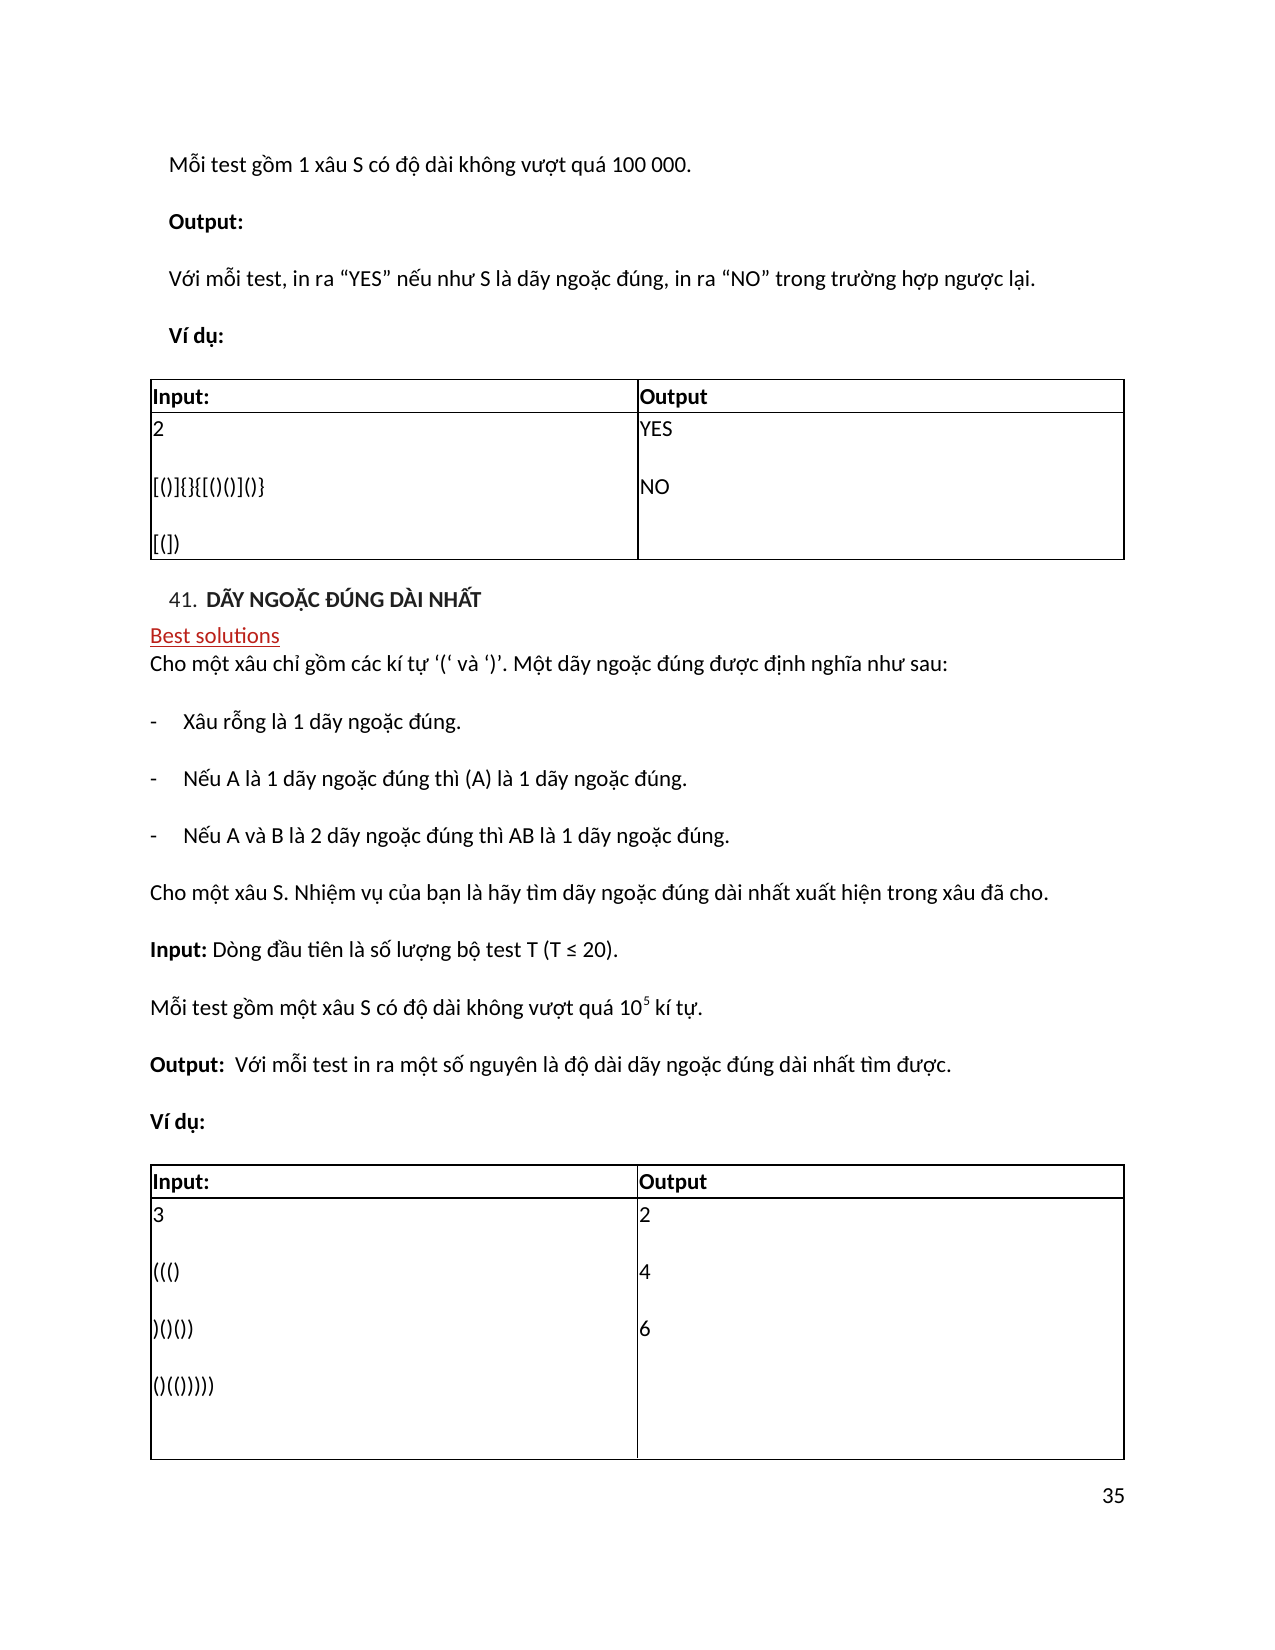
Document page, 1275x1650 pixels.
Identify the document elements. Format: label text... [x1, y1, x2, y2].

table_header Input: [152, 1166, 637, 1197]
text Output: Với mỗi test in ra một số nguyên là độ dài dãy ngoặc đúng dài nhất tìm được. [150, 1050, 1125, 1078]
text Mỗi test gồm một xâu S có độ dài không vượt quá 105 kí tự. [150, 993, 1125, 1021]
text Ví dụ: [150, 1107, 1125, 1135]
text Cho một xâu S. Nhiệm vụ của bạn là hãy tìm dãy ngoặc đúng dài nhất xuất hiện trong xâu đã cho. [150, 878, 1125, 906]
text Ví dụ: [169, 322, 1125, 349]
table_header Input: [152, 380, 637, 411]
text - Nếu A và B là 2 dãy ngoặc đúng thì AB là 1 dãy ngoặc đúng. [150, 821, 1125, 849]
text Với mỗi test, in ra “YES” nếu như S là dãy ngoặc đúng, in ra “NO” trong trường hợp ngược lại. [169, 264, 1125, 292]
table_header Output [639, 380, 1123, 411]
table_cell 2 [()]{}{[()()]()} [(]) [152, 413, 637, 558]
text - Nếu A là 1 dãy ngoặc đúng thì (A) là 1 dãy ngoặc đúng. [150, 764, 1125, 792]
table_cell 3 ((() )()()) ()(())))) [152, 1199, 637, 1458]
subtitle DÃY NGOẶC ĐÚNG DÀI NHẤT [169, 585, 1125, 613]
table_cell 2 4 6 [638, 1199, 1123, 1458]
text Output: [169, 207, 1125, 235]
text Mỗi test gồm 1 xâu S có độ dài không vượt quá 100 000. [169, 150, 1125, 178]
table_cell YES NO [639, 413, 1123, 558]
table_header Output [638, 1166, 1123, 1197]
text Input: Dòng đầu tiên là số lượng bộ test T (T ≤ 20). [150, 936, 1125, 963]
text - Xâu rỗng là 1 dãy ngoặc đúng. [150, 707, 1125, 735]
text Best solutions [150, 622, 1125, 649]
text Cho một xâu chỉ gồm các kí tự ‘(‘ và ‘)’. Một dãy ngoặc đúng được định nghĩa như sau: [150, 649, 1125, 678]
